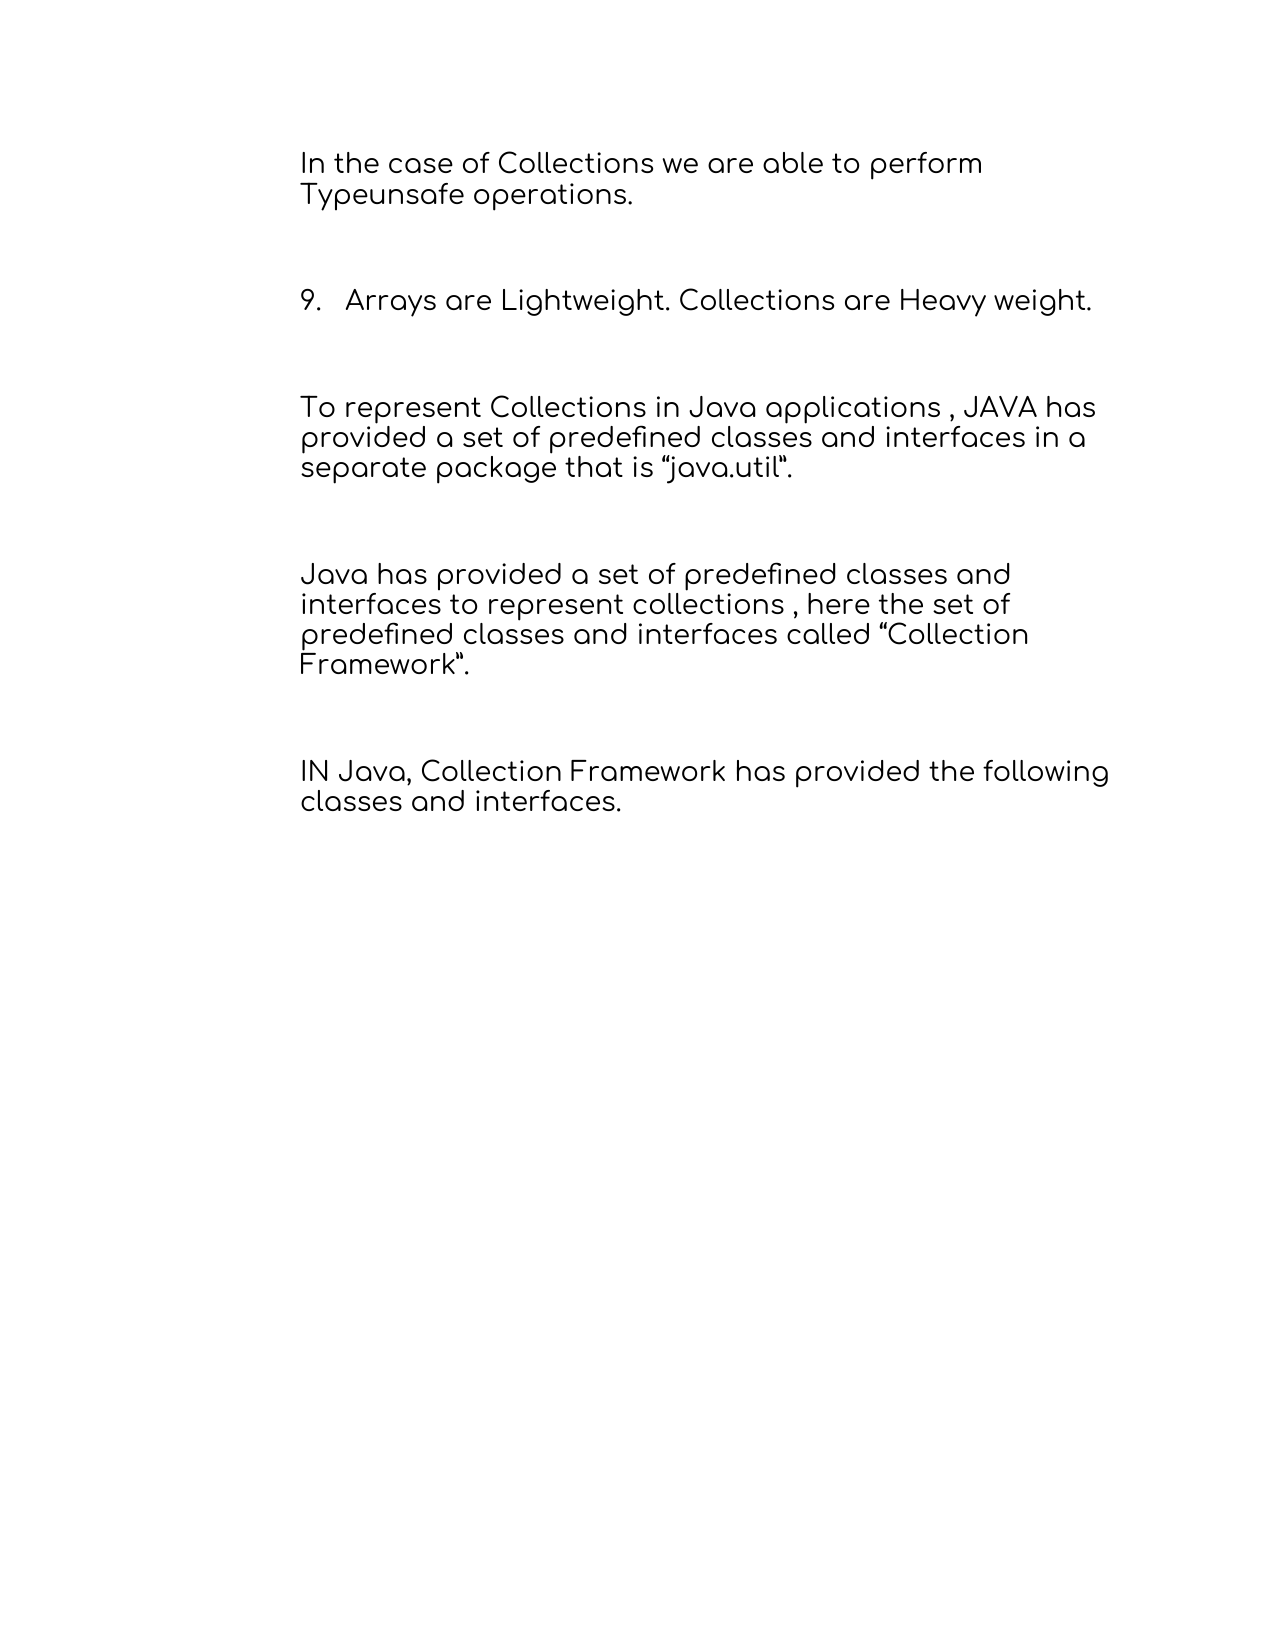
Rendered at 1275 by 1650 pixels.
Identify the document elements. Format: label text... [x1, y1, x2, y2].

text To represent Collections in Java applications , JAVA has provided a set of predefined classes and interfaces in a separate package that is “java.util”. [300, 393, 1125, 484]
text IN Java, Collection Framework has provided the following classes and interfaces. [300, 757, 1125, 818]
text Java has provided a set of predefined classes and interfaces to represent collections , here the set of predefined classes and interfaces called “Collection Framework”. [300, 560, 1125, 681]
text In the case of Collections we are able to perform Typeunsafe operations. [300, 150, 1125, 210]
text 9. Arrays are Lightweight. Collections are Heavy weight. [300, 287, 1125, 317]
